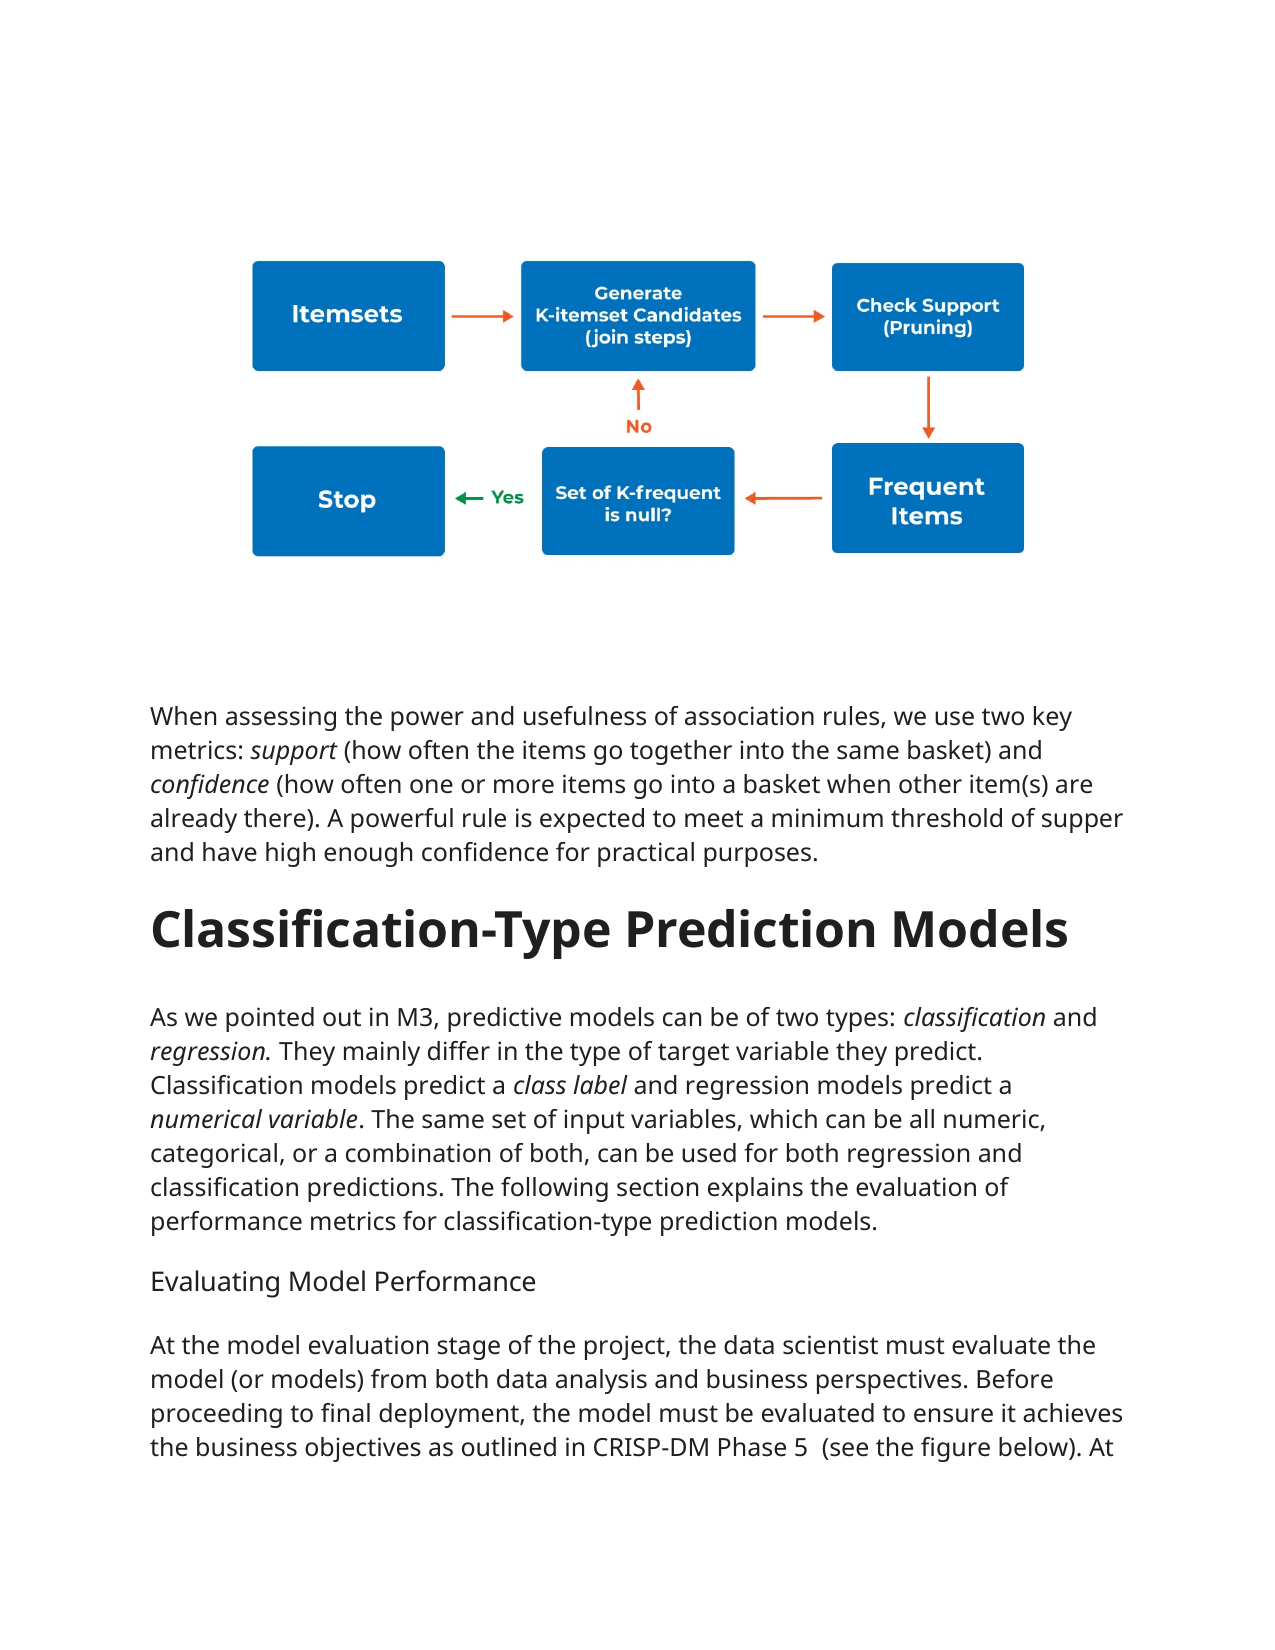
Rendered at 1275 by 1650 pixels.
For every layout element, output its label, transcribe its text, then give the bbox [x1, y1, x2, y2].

subtitle Evaluating Model Performance [150, 1263, 1125, 1300]
subtitle Classification-Type Prediction Models [150, 894, 1125, 962]
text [150, 1328, 1125, 1464]
text As we pointed out in M3, predictive models can be of two types: classification and regression. They mainly differ in the type of target variable they predict. Classification models predict a class label and regression models predict a numerical variable. The same set of input variables, which can be all numeric, categorical, or a combination of both, can be used for both regression and classification predictions. The following section explains the evaluation of performance metrics for classification-type prediction models. [150, 999, 1125, 1238]
text When assessing the power and usefulness of association rules, we use two key metrics: support (how often the items go together into the same basket) and confidence (how often one or more items go into a basket when other item(s) are already there). A powerful rule is expected to meet a minimum threshold of supper and have high enough confidence for practical purposes. [150, 699, 1125, 869]
picture [150, 150, 1125, 699]
